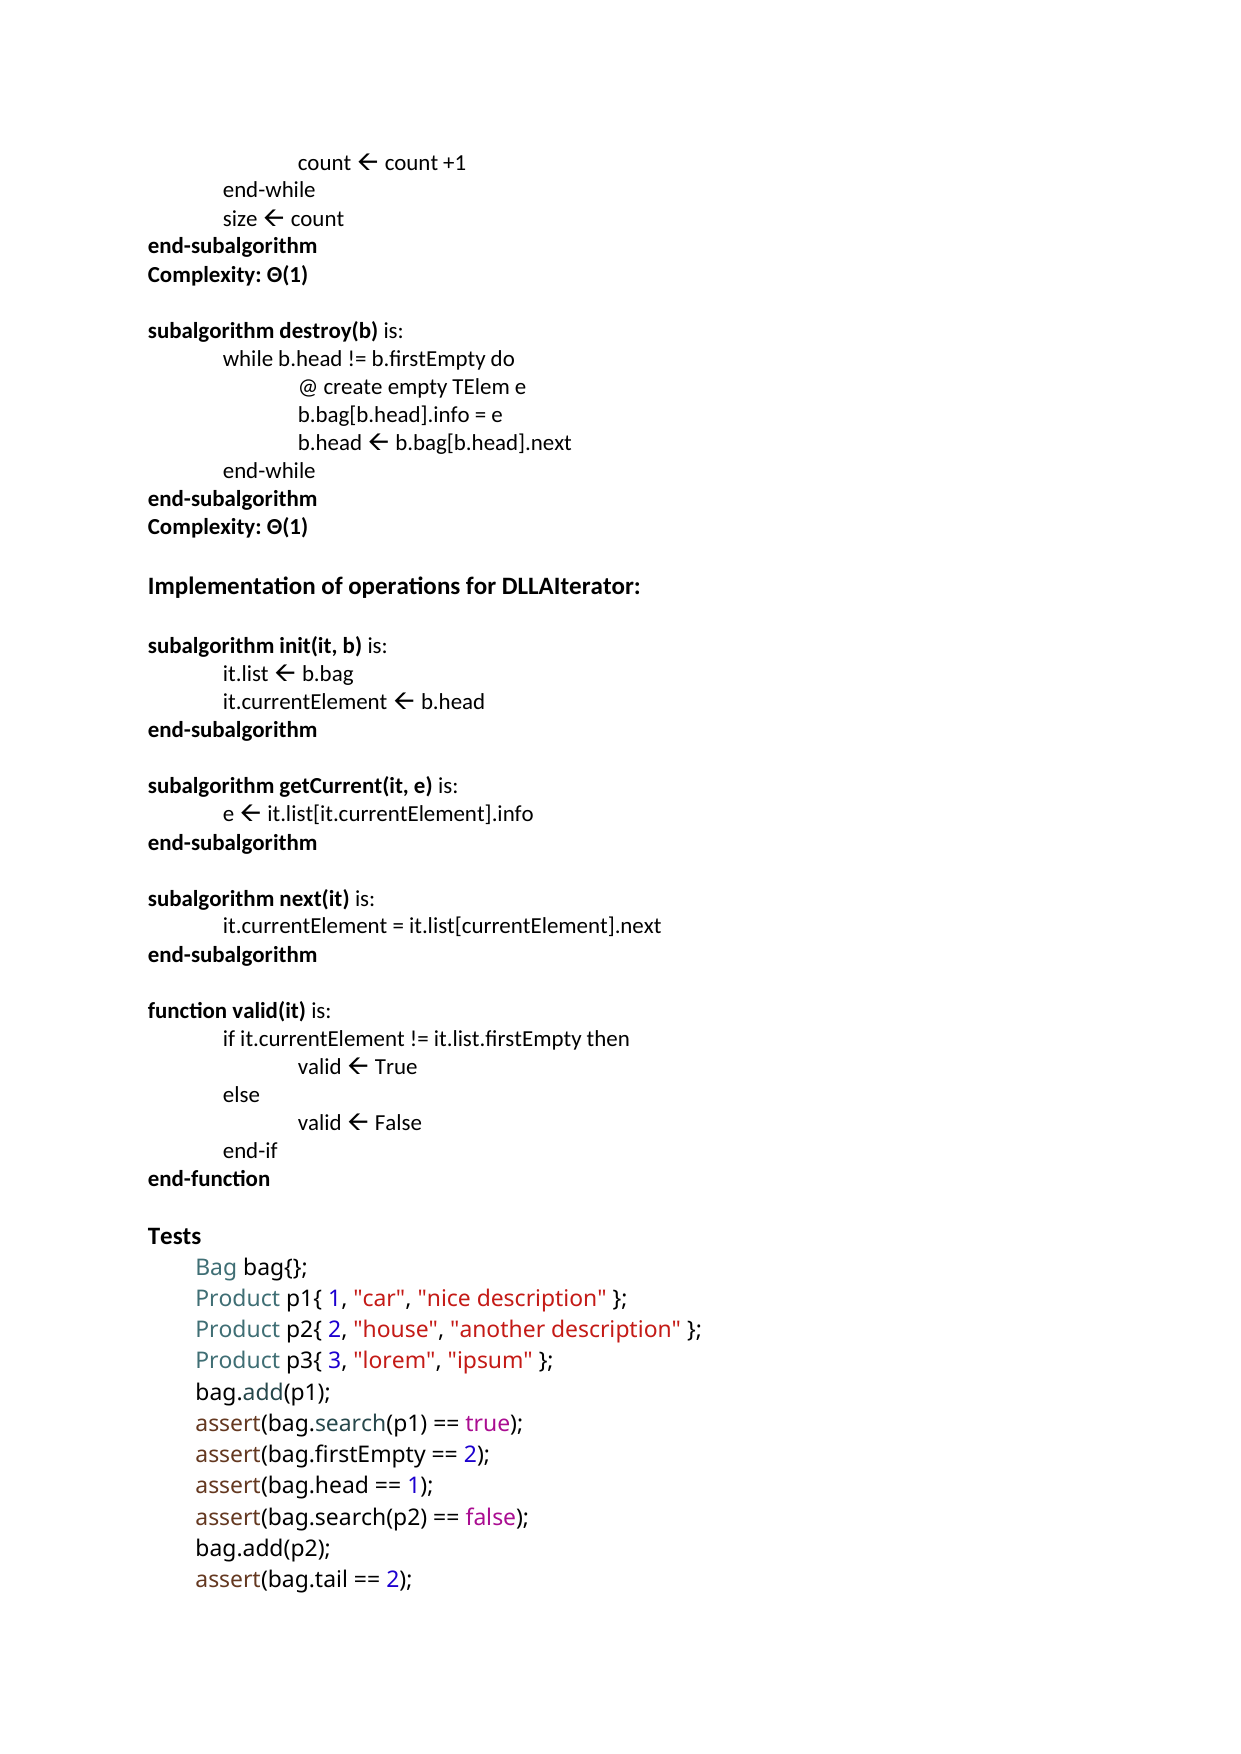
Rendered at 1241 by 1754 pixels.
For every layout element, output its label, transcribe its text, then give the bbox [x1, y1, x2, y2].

text end-subalgorithm [148, 940, 1093, 968]
text Bag bag{}; [148, 1250, 1093, 1282]
text assert(bag.firstEmpty == 2); [148, 1438, 1093, 1469]
text assert(bag.search(p2) == false); [148, 1500, 1093, 1532]
text else [148, 1080, 1093, 1108]
text bag.add(p2); [148, 1532, 1093, 1563]
text assert(bag.tail == 2); [148, 1563, 1093, 1594]
text b.bag[b.head].info = e [148, 400, 1093, 428]
text end-while [148, 456, 1093, 484]
text while b.head != b.firstEmpty do [148, 344, 1093, 372]
text count count +1 [148, 148, 1093, 176]
text end-subalgorithm [148, 232, 1093, 260]
text end-function [148, 1164, 1093, 1192]
text Product p1{ 1, "car", "nice description" }; [148, 1282, 1093, 1313]
text Complexity: Θ(1) [148, 260, 1093, 288]
text end-if [148, 1136, 1093, 1164]
text if it.currentElement != it.list.firstEmpty then [148, 1024, 1093, 1052]
text b.head b.bag[b.head].next [148, 428, 1093, 456]
text Implementation of operations for DLLAIterator: [148, 570, 1093, 601]
text it.list b.bag [148, 659, 1093, 687]
text valid False [148, 1108, 1093, 1136]
text Product p2{ 2, "house", "another description" }; [148, 1313, 1093, 1344]
text valid True [148, 1052, 1093, 1080]
text it.currentElement b.head [148, 687, 1093, 716]
text @ create empty TElem e [148, 372, 1093, 400]
text subalgorithm getCurrent(it, e) is: [148, 772, 1093, 799]
text function valid(it) is: [148, 996, 1093, 1024]
text bag.add(p1); [148, 1375, 1093, 1407]
text Product p3{ 3, "lorem", "ipsum" }; [148, 1344, 1093, 1375]
text size count [148, 204, 1093, 232]
text e it.list[it.currentElement].info [148, 799, 1093, 828]
text subalgorithm next(it) is: [148, 884, 1093, 912]
text it.currentElement = it.list[currentElement].next [148, 912, 1093, 940]
text assert(bag.search(p1) == true); [148, 1407, 1093, 1438]
text subalgorithm init(it, b) is: [148, 631, 1093, 659]
text assert(bag.head == 1); [148, 1469, 1093, 1500]
text end-subalgorithm [148, 484, 1093, 512]
text end-subalgorithm [148, 828, 1093, 856]
text end-subalgorithm [148, 716, 1093, 743]
text Tests [148, 1220, 1093, 1250]
text subalgorithm destroy(b) is: [148, 316, 1093, 344]
text Complexity: Θ(1) [148, 512, 1093, 540]
text end-while [148, 176, 1093, 204]
